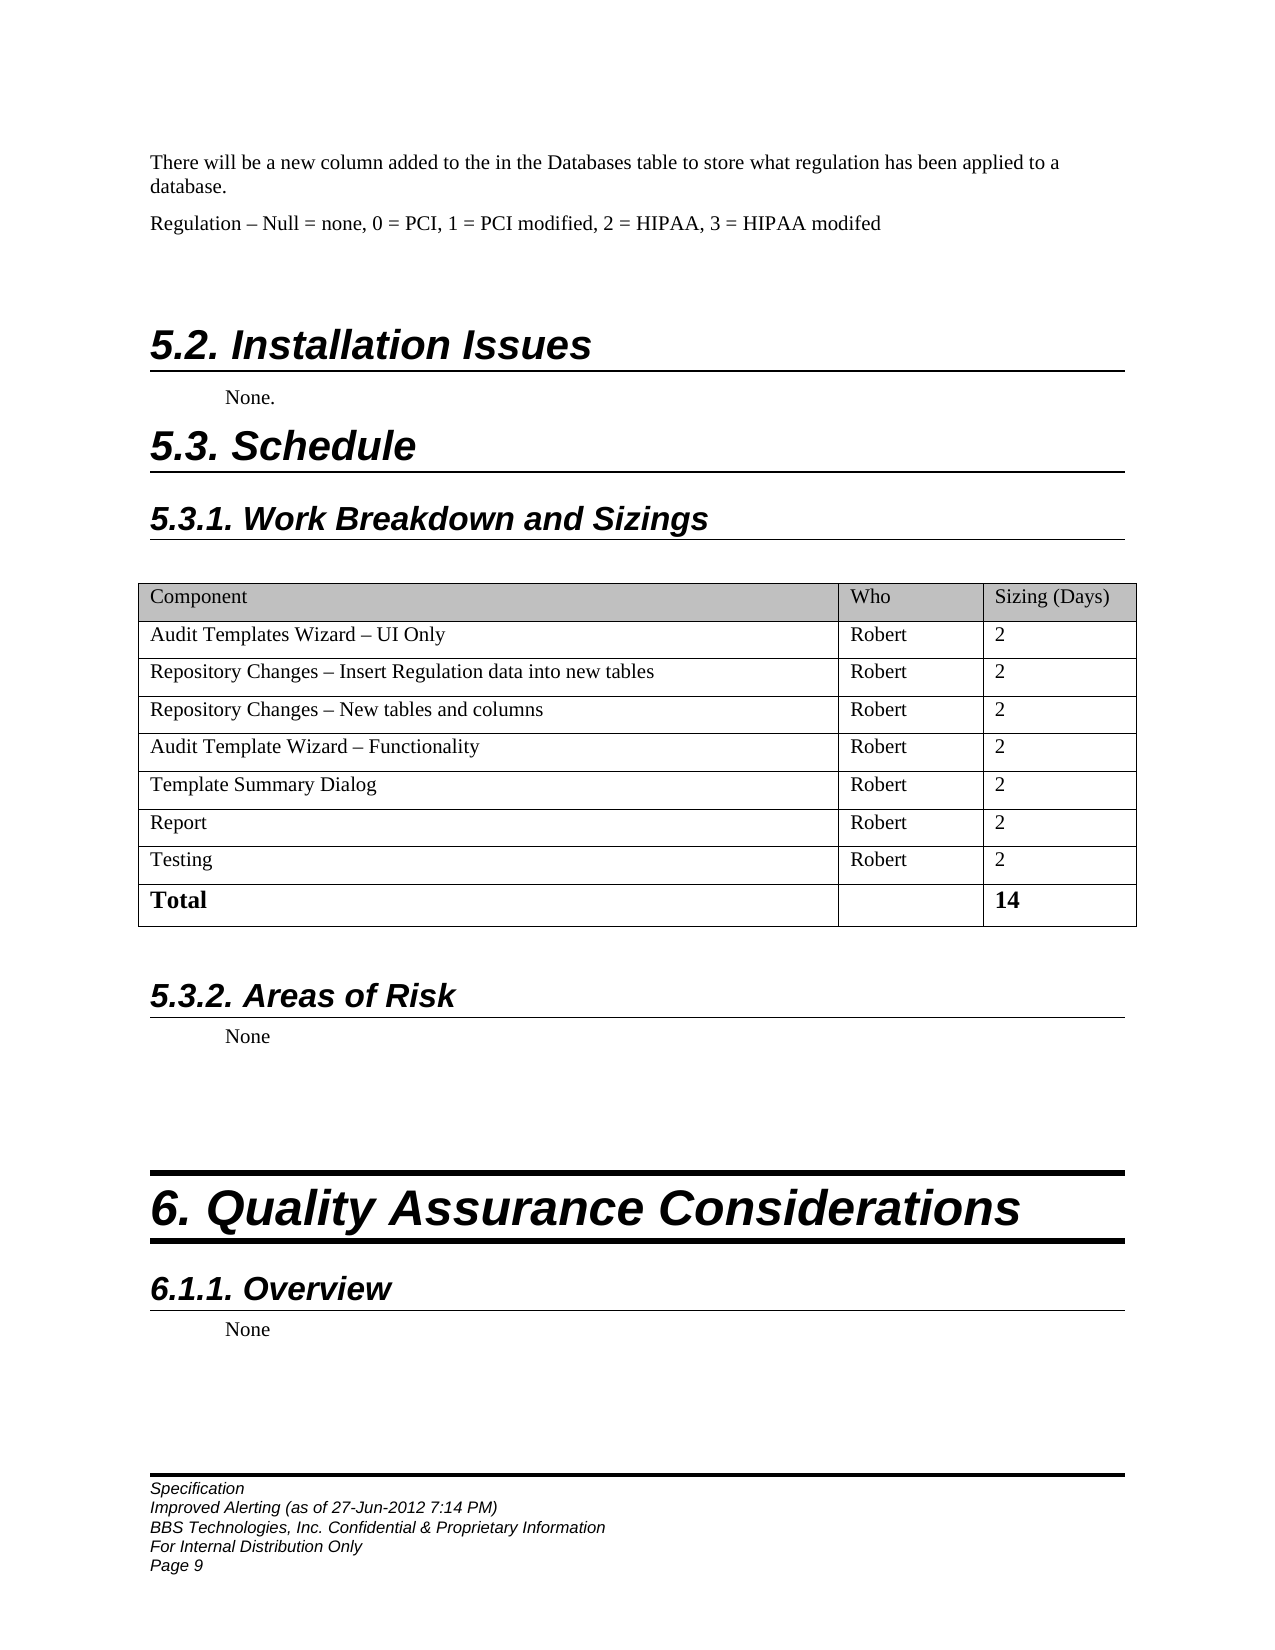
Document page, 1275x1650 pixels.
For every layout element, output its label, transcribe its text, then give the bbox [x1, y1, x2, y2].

text None [225, 1317, 1125, 1341]
text None. [150, 385, 1125, 409]
table_cell [839, 885, 983, 926]
table_cell Robert [839, 810, 983, 846]
table_cell Repository Changes – New tables and columns [139, 697, 838, 733]
table_cell Audit Template Wizard – Functionality [139, 734, 838, 771]
table_cell Robert [839, 659, 983, 696]
table_cell 2 [984, 772, 1136, 808]
table_cell Testing [139, 847, 838, 884]
table_cell Template Summary Dialog [139, 772, 838, 808]
table_cell Total [139, 885, 838, 926]
table_header Sizing (Days) [984, 584, 1136, 621]
table_cell 14 [984, 885, 1136, 926]
table_cell Robert [839, 697, 983, 733]
subtitle Installation Issues [150, 320, 1125, 370]
table_cell Robert [839, 772, 983, 808]
subtitle Quality Assurance Considerations [150, 1176, 1125, 1238]
table_cell Robert [839, 622, 983, 658]
table_cell 2 [984, 659, 1136, 696]
table_cell Repository Changes – Insert Regulation data into new tables [139, 659, 838, 696]
subtitle Areas of Risk [150, 976, 1125, 1017]
table_cell 2 [984, 810, 1136, 846]
table_cell Robert [839, 734, 983, 771]
text Regulation – Null = none, 0 = PCI, 1 = PCI modified, 2 = HIPAA, 3 = HIPAA modifed [150, 211, 1125, 235]
subtitle Overview [150, 1269, 1125, 1310]
text There will be a new column added to the in the Databases table to store what regulation has been applied to a database. [150, 150, 1125, 198]
table_cell 2 [984, 847, 1136, 884]
table_header Component [139, 584, 838, 621]
text None [150, 1024, 1125, 1048]
subtitle Work Breakdown and Sizings [150, 498, 1125, 539]
table_cell 2 [984, 697, 1136, 733]
table_cell 2 [984, 622, 1136, 658]
table_header Who [839, 584, 983, 621]
table_cell 2 [984, 734, 1136, 771]
table_cell Robert [839, 847, 983, 884]
subtitle Schedule [150, 421, 1125, 471]
table_cell Audit Templates Wizard – UI Only [139, 622, 838, 658]
table_cell Report [139, 810, 838, 846]
